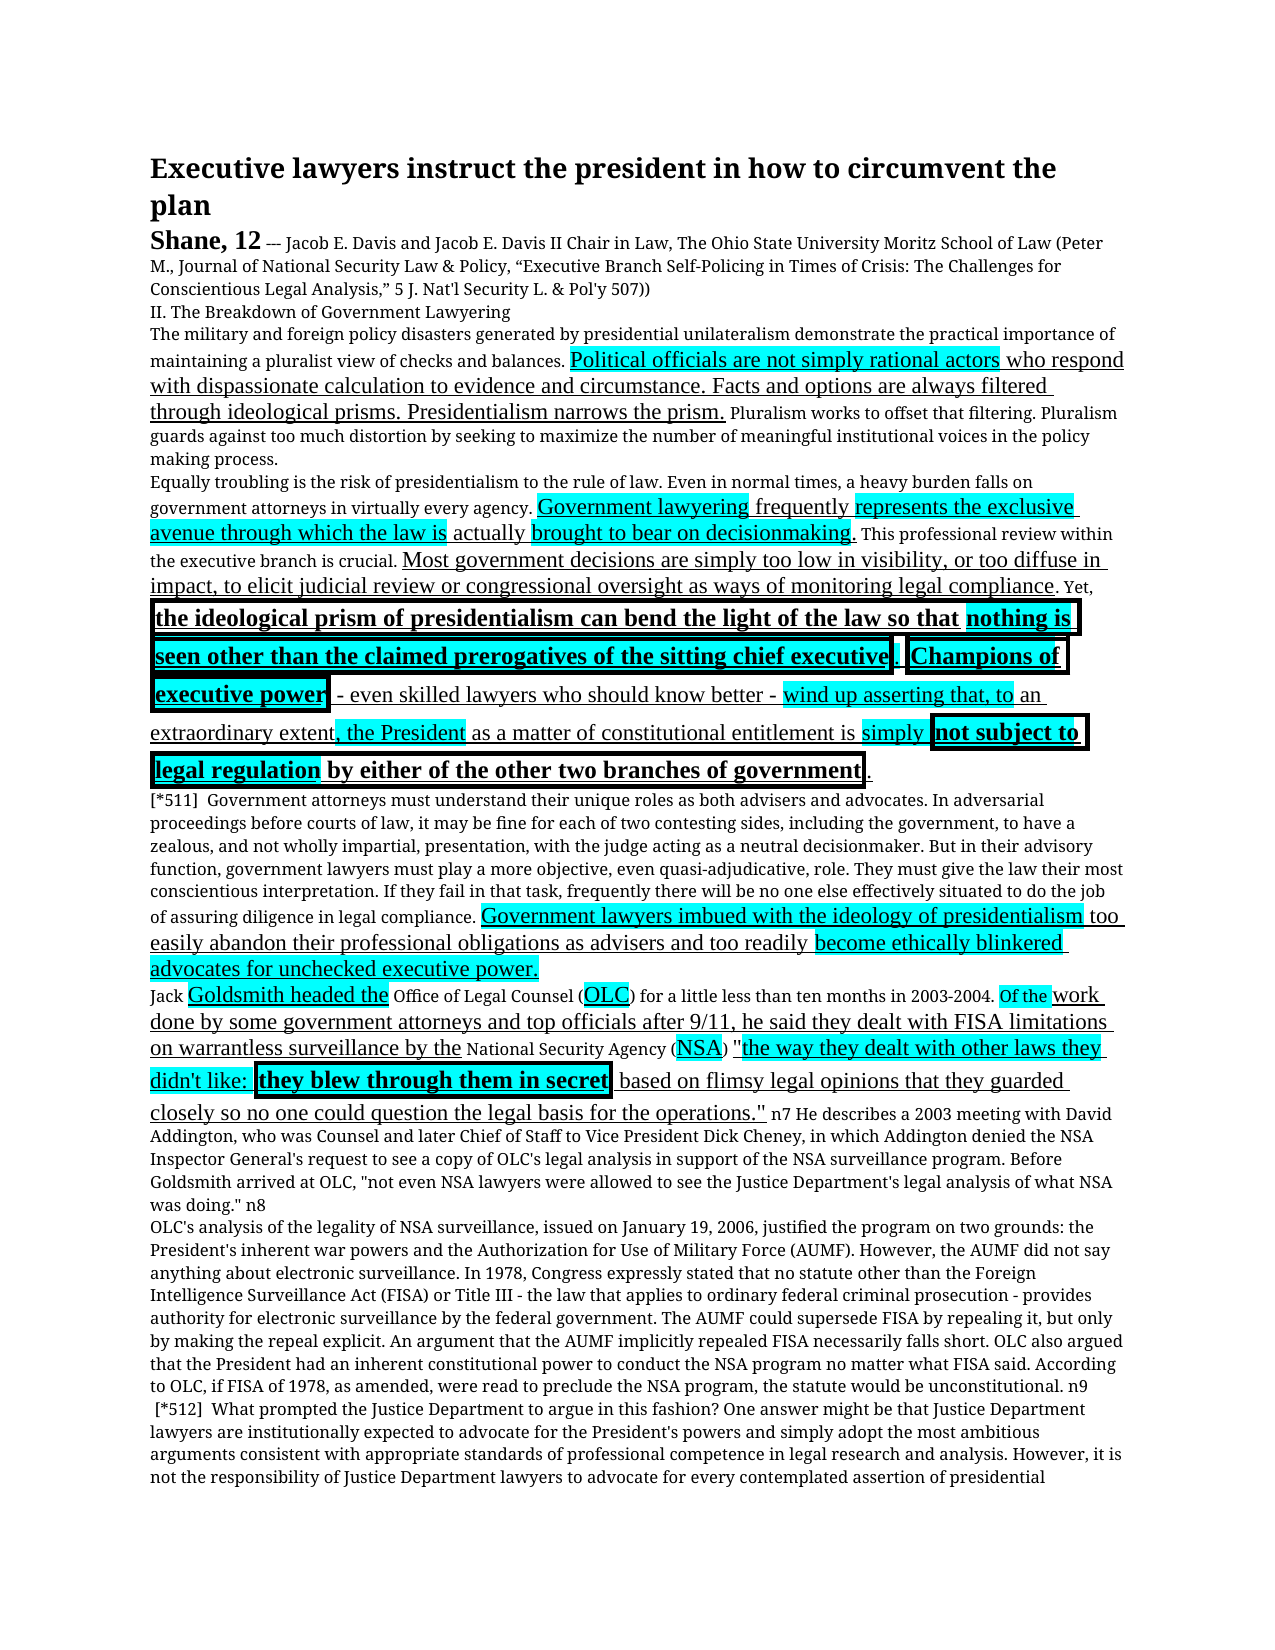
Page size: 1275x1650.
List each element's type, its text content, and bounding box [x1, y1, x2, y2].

text Equally troubling is the risk of presidentialism to the rule of law. Even in normal times, a heavy burden falls on government attorneys in virtually every agency. Government lawyering frequently represents the exclusive avenue through which the law is actually brought to bear on decisionmaking. This professional review within the executive branch is crucial. Most government decisions are simply too low in visibility, or too diffuse in impact, to elicit judicial review or congressional oversight as ways of monitoring legal compliance. Yet, the ideological prism of presidentialism can bend the light of the law so that nothing is seen other than the claimed prerogatives of the sitting chief executive. Champions of executive power - even skilled lawyers who should know better - wind up asserting that, to an extraordinary extent, the President as a matter of constitutional entitlement is simply not subject to legal regulation by either of the other two branches of government. [150, 470, 1125, 789]
text The military and foreign policy disasters generated by presidential unilateralism demonstrate the practical importance of maintaining a pluralist view of checks and balances. Political officials are not simply rational actors who respond with dispassionate calculation to evidence and circumstance. Facts and options are always filtered through ideological prisms. Presidentialism narrows the prism. Pluralism works to offset that filtering. Pluralism guards against too much distortion by seeking to maximize the number of meaningful institutional voices in the policy making process. [150, 323, 1125, 470]
text Shane, 12 --- Jacob E. Davis and Jacob E. Davis II Chair in Law, The Ohio State University Moritz School of Law (Peter M., Journal of National Security Law & Policy, “Executive Branch Self-Policing in Times of Crisis: The Challenges for Conscientious Legal Analysis,” 5 J. Nat'l Security L. & Pol'y 507)) [150, 224, 1125, 300]
text II. The Breakdown of Government Lawyering [150, 300, 1125, 323]
text Jack Goldsmith headed the Office of Legal Counsel (OLC) for a little less than ten months in 2003-2004. Of the work done by some government attorneys and top officials after 9/11, he said they dealt with FISA limitations on warrantless surveillance by the National Security Agency (NSA) "the way they dealt with other laws they didn't like: they blew through them in secret based on flimsy legal opinions that they guarded closely so no one could question the legal basis for the operations." n7 He describes a 2003 meeting with David Addington, who was Counsel and later Chief of Staff to Vice President Dick Cheney, in which Addington denied the NSA Inspector General's request to see a copy of OLC's legal analysis in support of the NSA surveillance program. Before Goldsmith arrived at OLC, "not even NSA lawyers were allowed to see the Justice Department's legal analysis of what NSA was doing." n8 [150, 982, 1125, 1216]
text OLC's analysis of the legality of NSA surveillance, issued on January 19, 2006, justified the program on two grounds: the President's inherent war powers and the Authorization for Use of Military Force (AUMF). However, the AUMF did not say anything about electronic surveillance. In 1978, Congress expressly stated that no statute other than the Foreign Intelligence Surveillance Act (FISA) or Title III - the law that applies to ordinary federal criminal prosecution - provides authority for electronic surveillance by the federal government. The AUMF could supersede FISA by repealing it, but only by making the repeal explicit. An argument that the AUMF implicitly repealed FISA necessarily falls short. OLC also argued that the President had an inherent constitutional power to conduct the NSA program no matter what FISA said. According to OLC, if FISA of 1978, as amended, were read to preclude the NSA program, the statute would be unconstitutional. n9 [150, 1216, 1125, 1398]
text [*511] Government attorneys must understand their unique roles as both advisers and advocates. In adversarial proceedings before courts of law, it may be fine for each of two contesting sides, including the government, to have a zealous, and not wholly impartial, presentation, with the judge acting as a neutral decisionmaker. But in their advisory function, government lawyers must play a more objective, even quasi-adjudicative, role. They must give the law their most conscientious interpretation. If they fail in that task, frequently there will be no one else effectively situated to do the job of assuring diligence in legal compliance. Government lawyers imbued with the ideology of presidentialism too easily abandon their professional obligations as advisers and too readily become ethically blinkered advocates for unchecked executive power. [150, 789, 1125, 952]
subtitle Executive lawyers instruct the president in how to circumvent the plan [150, 150, 1125, 224]
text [150, 1398, 1125, 1488]
